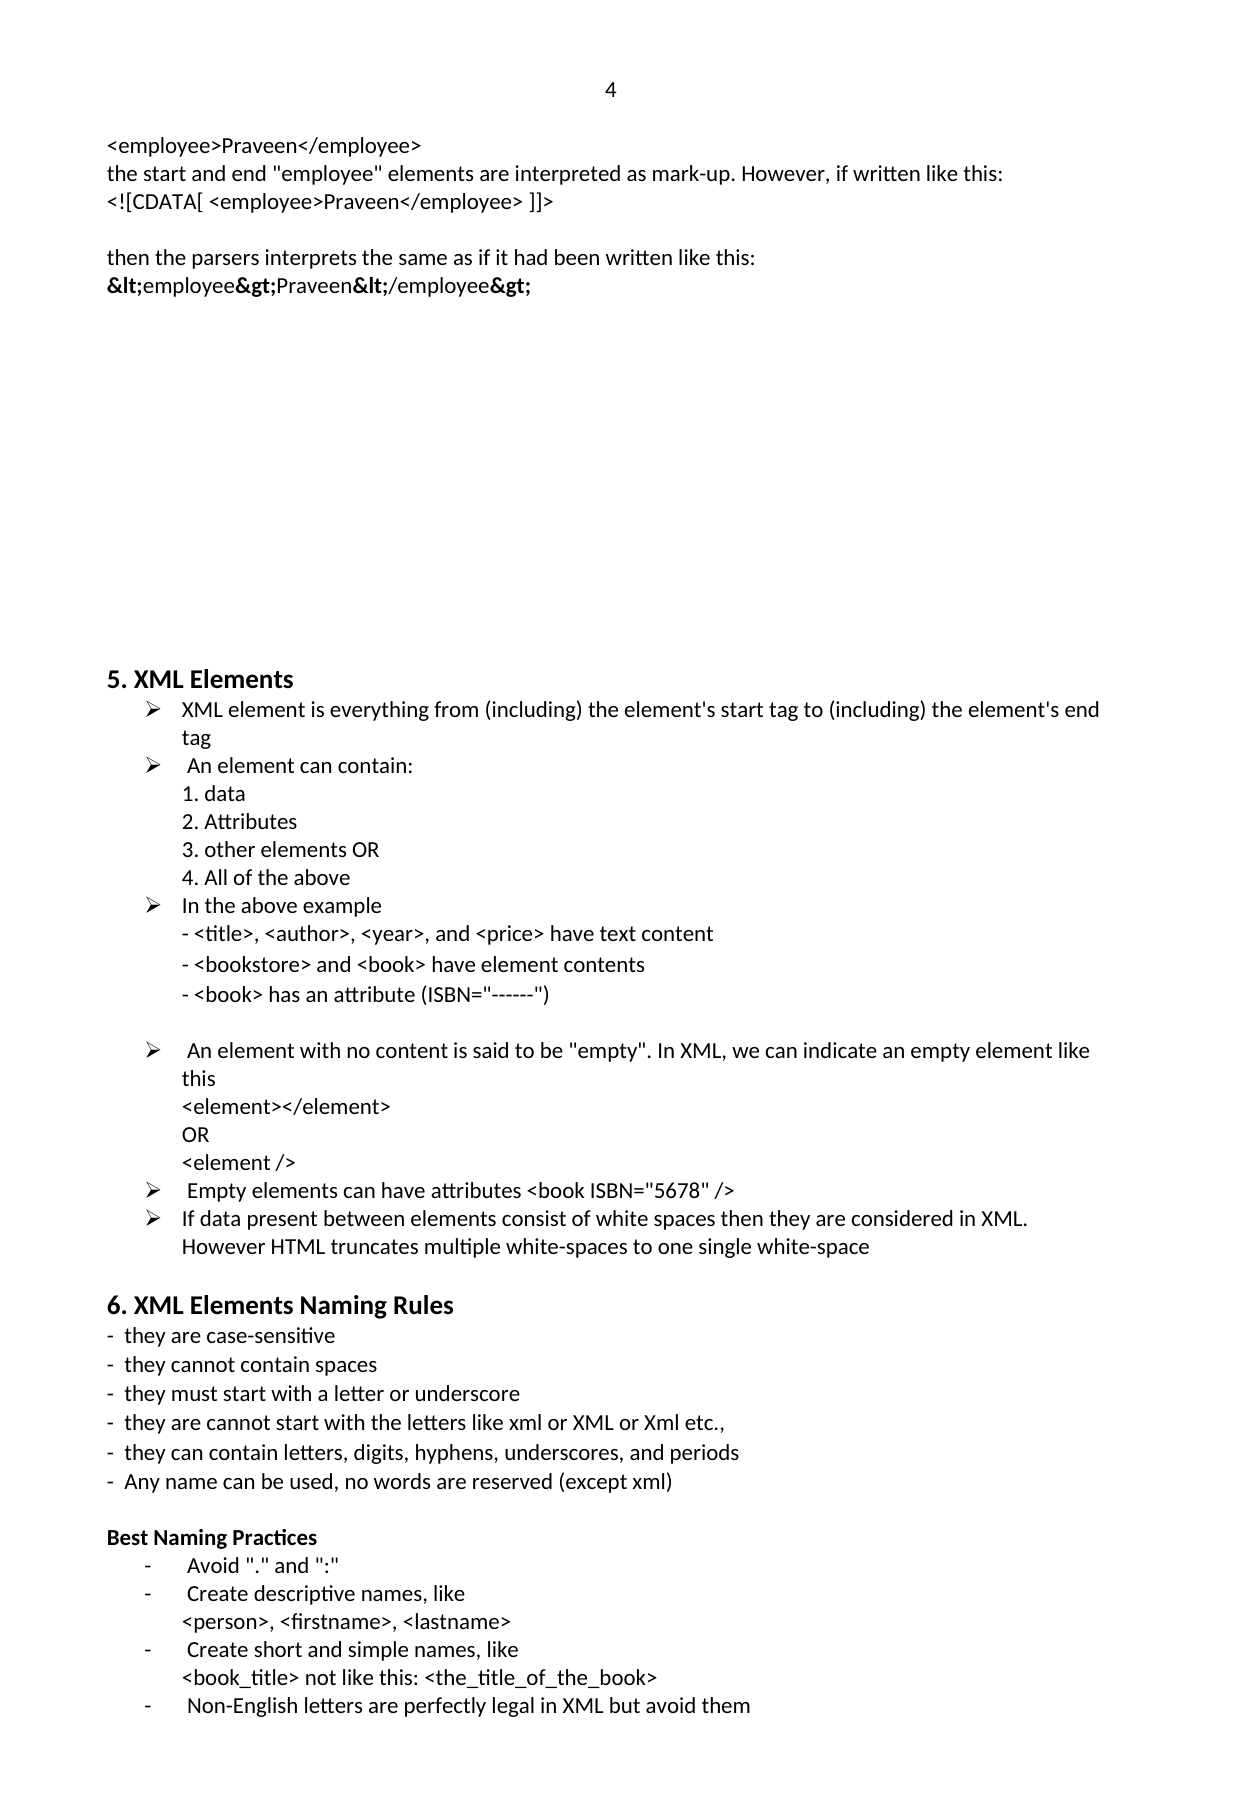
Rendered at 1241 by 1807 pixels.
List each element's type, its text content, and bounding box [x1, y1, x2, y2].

text <book_title> not like this: <the_title_of_the_book> [107, 1663, 1114, 1691]
text - <bookstore> and <book> have element contents [182, 950, 1114, 978]
text <person>, <firstname>, <lastname> [107, 1607, 1114, 1635]
text <employee>Praveen</employee> [107, 131, 1114, 159]
list Empty elements can have attributes <book ISBN="5678" /> [144, 1176, 1114, 1204]
text &lt;employee&gt;Praveen&lt;/employee&gt; [107, 271, 1114, 299]
text 1. data [144, 779, 1114, 807]
text <element /> [182, 1148, 1114, 1176]
list An element can contain: [144, 751, 1114, 779]
text - they are case-sensitive [107, 1321, 1114, 1349]
text 2. Attributes [182, 807, 1114, 836]
text <![CDATA[ <employee>Praveen</employee> ]]> [107, 187, 1114, 215]
list In the above example [144, 892, 1114, 919]
text then the parsers interprets the same as if it had been written like this: [107, 243, 1114, 271]
text - they cannot contain spaces [107, 1350, 1114, 1378]
text 5. XML Elements [107, 662, 1114, 695]
text 3. other elements OR [182, 836, 1114, 863]
list Non-English letters are perfectly legal in XML but avoid them [144, 1691, 1114, 1719]
text OR [182, 1120, 1114, 1148]
list Avoid "." and ":" [144, 1551, 1114, 1579]
text - they are cannot start with the letters like xml or XML or Xml etc., [107, 1408, 1114, 1437]
text - they must start with a letter or underscore [107, 1379, 1114, 1407]
list An element with no content is said to be "empty". In XML, we can indicate an empty element like this [144, 1036, 1114, 1092]
list Create descriptive names, like [144, 1579, 1114, 1607]
text Best Naming Practices [107, 1523, 1114, 1551]
list XML element is everything from (including) the element's start tag to (including) the element's end tag [144, 695, 1114, 751]
text the start and end "employee" elements are interpreted as mark-up. However, if written like this: [107, 159, 1114, 187]
text <element></element> [182, 1092, 1114, 1120]
text 4. All of the above [182, 863, 1114, 892]
text - <title>, <author>, <year>, and <price> have text content [182, 919, 1114, 948]
text - Any name can be used, no words are reserved (except xml) [107, 1467, 1114, 1495]
text - <book> has an attribute (ISBN="------") [182, 980, 1114, 1008]
list Create short and simple names, like [144, 1635, 1114, 1663]
text - they can contain letters, digits, hyphens, underscores, and periods [107, 1438, 1114, 1466]
list If data present between elements consist of white spaces then they are considered in XML. However HTML truncates multiple white-spaces to one single white-space [144, 1204, 1114, 1260]
text 6. XML Elements Naming Rules [107, 1288, 1114, 1321]
